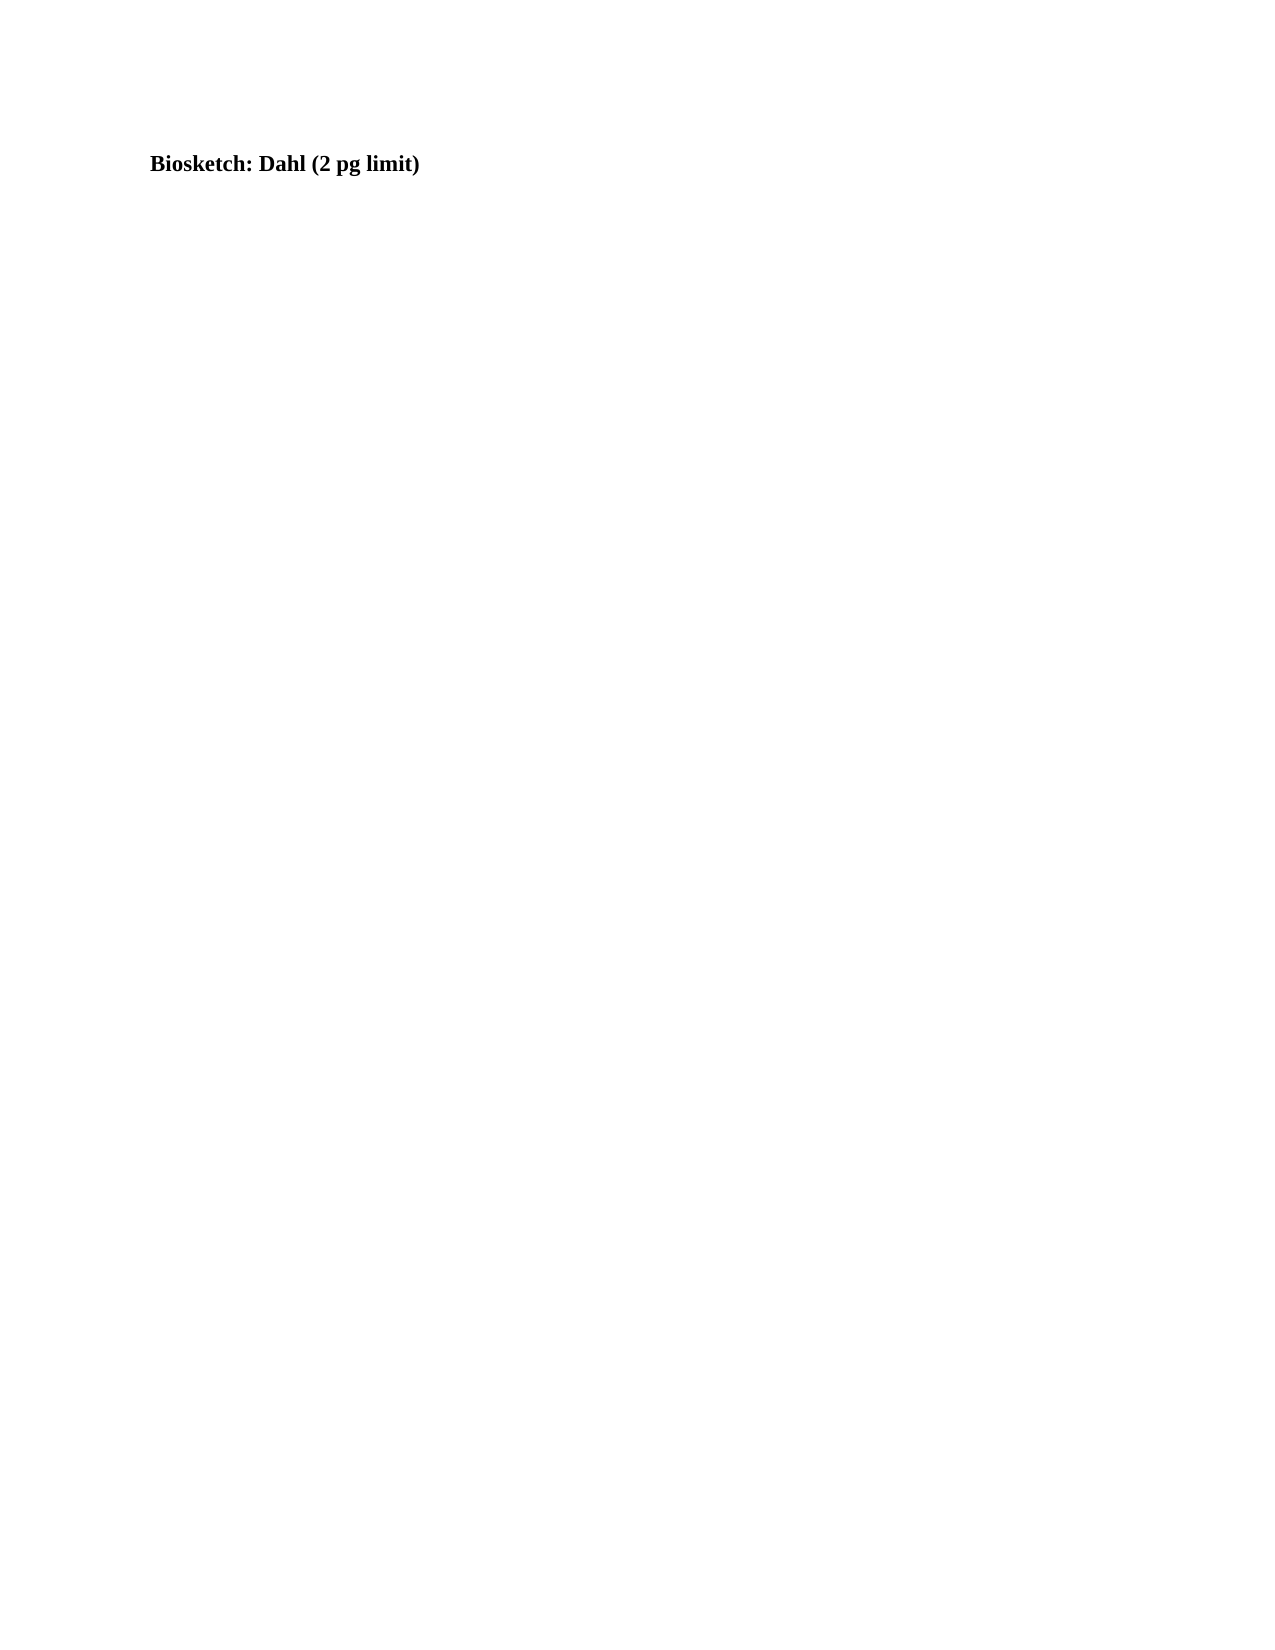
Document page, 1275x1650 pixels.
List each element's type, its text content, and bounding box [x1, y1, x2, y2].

text Biosketch: Dahl (2 pg limit) [150, 150, 1125, 176]
